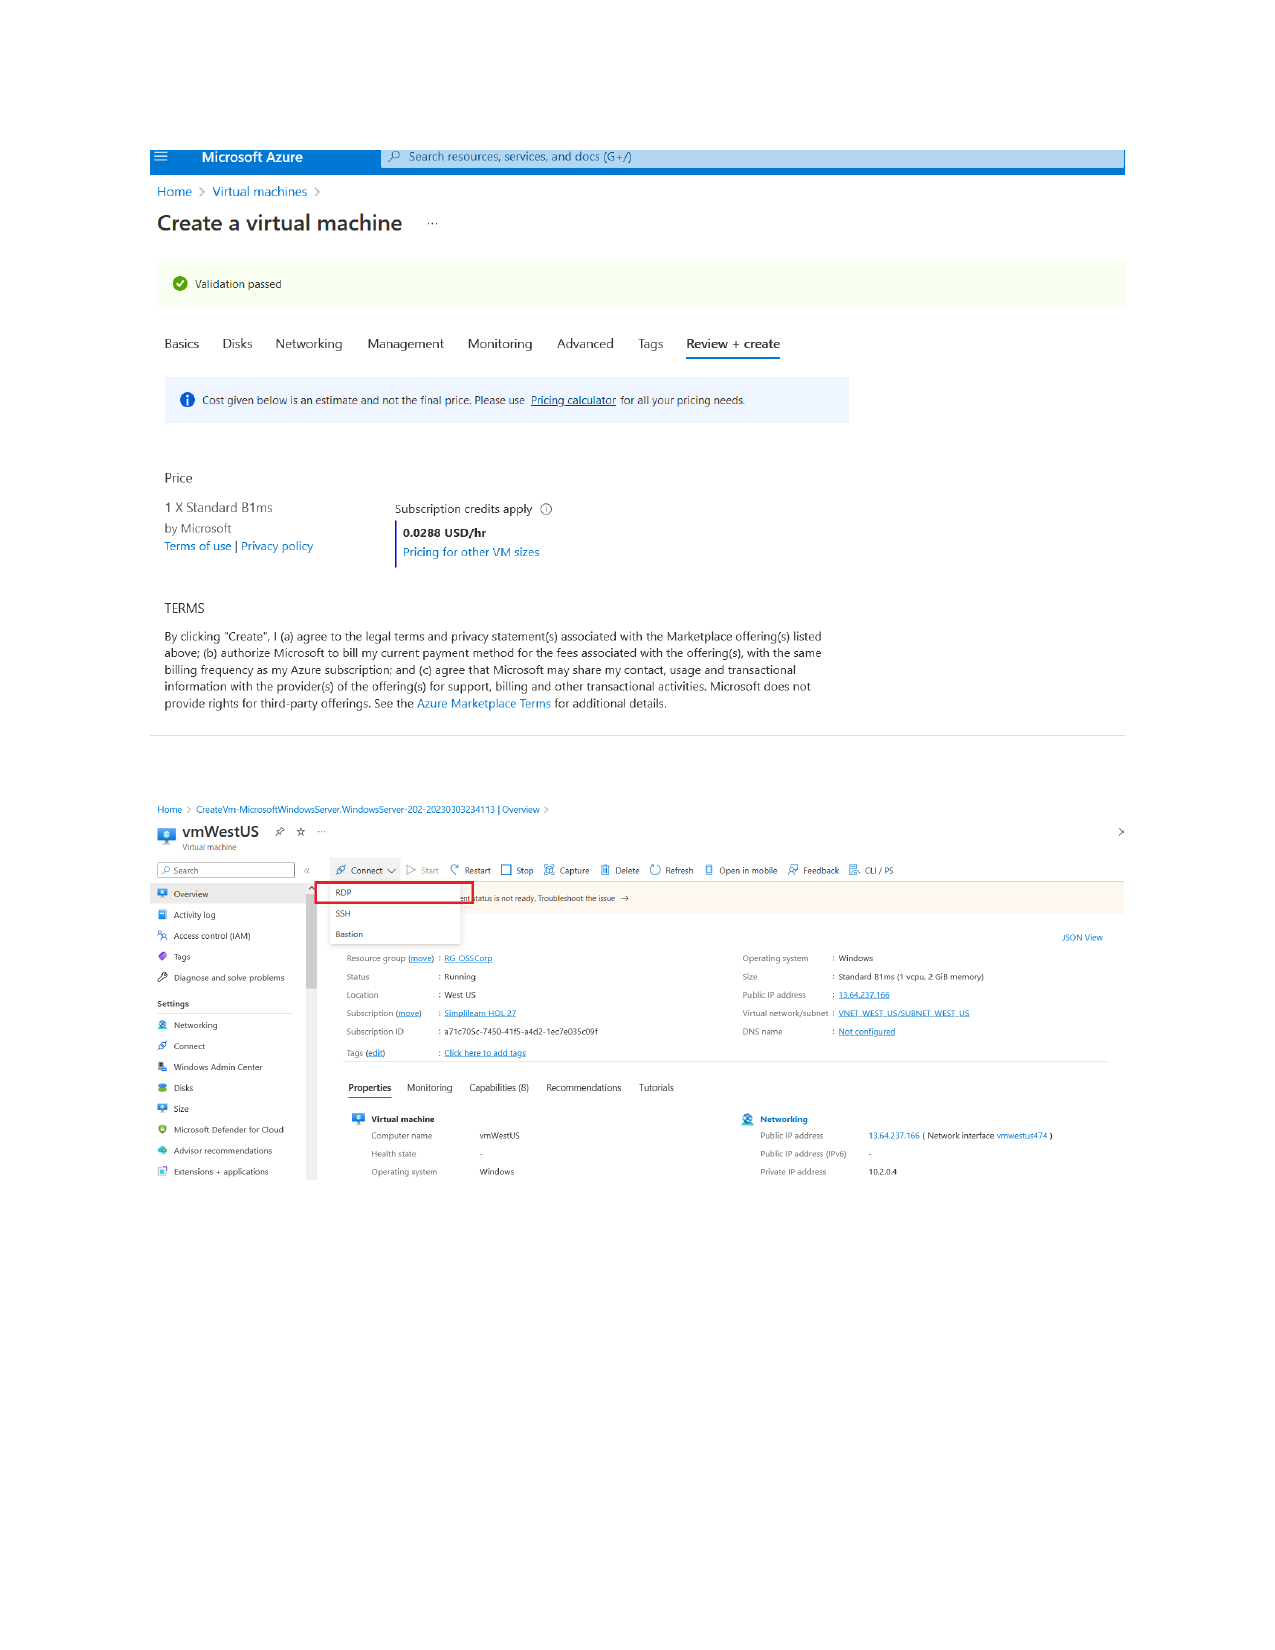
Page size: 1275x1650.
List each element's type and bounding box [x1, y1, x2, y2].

picture [150, 150, 1125, 737]
picture [150, 802, 1124, 1180]
